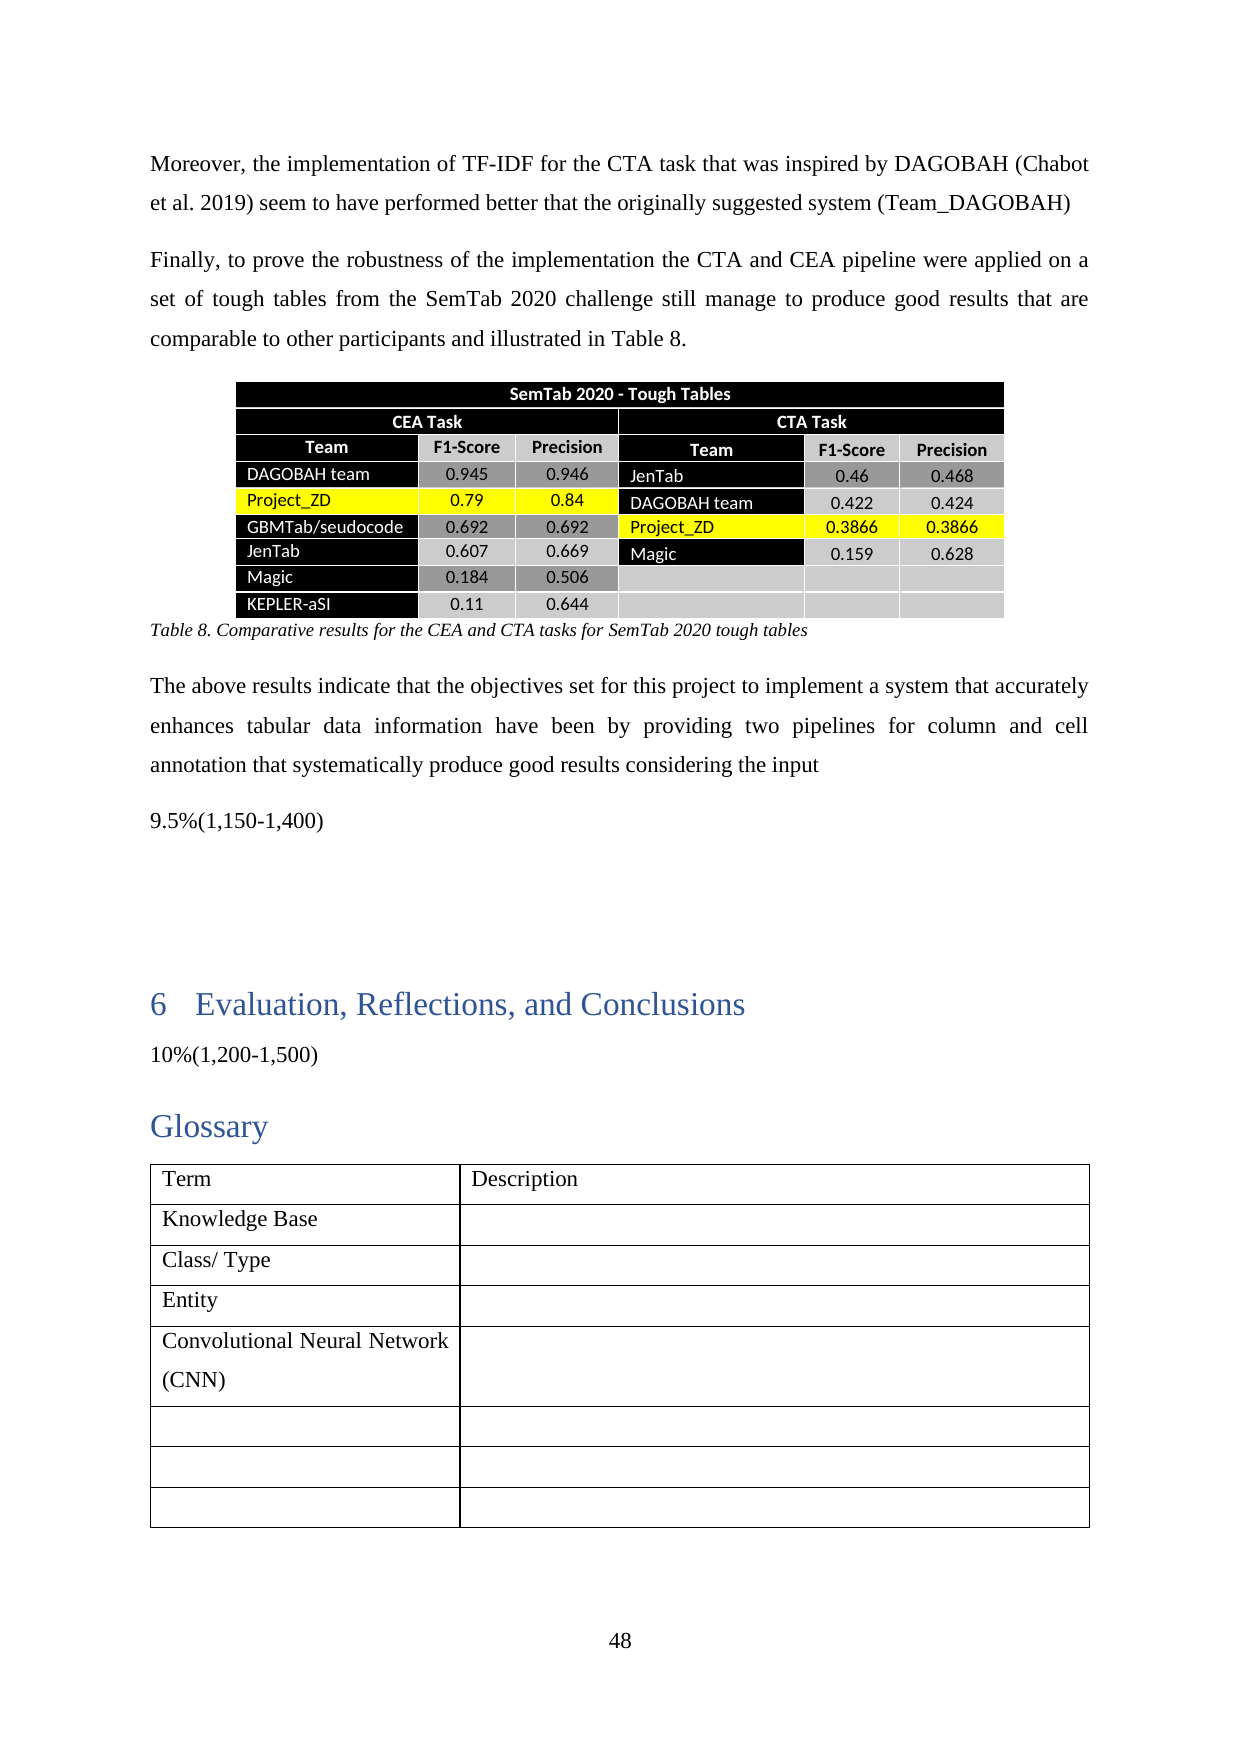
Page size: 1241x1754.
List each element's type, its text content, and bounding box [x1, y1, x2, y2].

table_cell Team [619, 435, 804, 461]
table_cell [461, 1447, 1089, 1487]
table_cell DAGOBAH team [236, 462, 418, 487]
table_cell [461, 1205, 1089, 1244]
table_cell 0.79 [419, 489, 515, 514]
table_cell 0.669 [516, 539, 618, 565]
table_cell Precision [900, 435, 1004, 461]
table_cell 0.184 [419, 566, 515, 591]
table_cell Magic [619, 539, 804, 565]
table_cell 0.422 [805, 489, 899, 514]
table_cell 0.3866 [805, 515, 899, 538]
table_cell [900, 566, 1004, 591]
text 10%(1,200-1,500) [150, 1042, 1090, 1068]
table_cell Entity [151, 1286, 459, 1326]
table_cell Knowledge Base [151, 1205, 459, 1244]
text The above results indicate that the objectives set for this project to implement a system that accurately enhances tabular data information have been by providing two pipelines for column and cell annotation that systematically produce good results considering the input [150, 672, 1090, 777]
table_cell [151, 1488, 459, 1527]
table_cell 0.84 [516, 489, 618, 514]
subtitle Evaluation, Reflections, and Conclusions [150, 984, 1090, 1022]
table_cell [151, 1407, 459, 1446]
table_cell 0.692 [516, 515, 618, 538]
table_cell 0.692 [419, 515, 515, 538]
table_cell 0.607 [419, 539, 515, 565]
text Moreover, the implementation of TF-IDF for the CTA task that was inspired by DAGOBAH (Chabot et al. 2019) seem to have performed better that the originally suggested system (Team_DAGOBAH) [150, 150, 1090, 216]
table_cell 0.11 [419, 593, 515, 618]
table_cell [619, 566, 804, 591]
table_cell [461, 1407, 1089, 1446]
table_cell 0.644 [516, 593, 618, 618]
subtitle Glossary [150, 1106, 1090, 1144]
table_cell F1-Score [805, 435, 899, 461]
table_cell Project_ZD [619, 515, 804, 538]
table_cell Project_ZD [236, 489, 418, 514]
table_cell Magic [236, 566, 418, 591]
table_cell 0.46 [805, 462, 899, 487]
table_cell [900, 593, 1004, 618]
table_cell 0.946 [516, 462, 618, 487]
table_cell [461, 1327, 1089, 1406]
text Finally, to prove the robustness of the implementation the CTA and CEA pipeline were applied on a set of tough tables from the SemTab 2020 challenge still manage to produce good results that are comparable to other participants and illustrated in Table 8. [150, 246, 1090, 351]
table_cell 0.424 [900, 489, 1004, 514]
table_header SemTab 2020 - Tough Tables [236, 382, 1004, 407]
table_cell Team [236, 435, 418, 461]
table_cell [461, 1246, 1089, 1285]
text Table 8. Comparative results for the CEA and CTA tasks for SemTab 2020 tough tables [150, 619, 1090, 641]
table_cell [151, 1447, 459, 1487]
table_cell DAGOBAH team [619, 489, 804, 514]
table_header Term [151, 1165, 459, 1204]
table_header Description [461, 1165, 1089, 1204]
table_cell 0.468 [900, 462, 1004, 487]
table_cell KEPLER-aSI [236, 593, 418, 618]
table_cell 0.506 [516, 566, 618, 591]
table_cell Convolutional Neural Network (CNN) [151, 1327, 459, 1406]
table_cell Class/ Type [151, 1246, 459, 1285]
table_cell CEA Task [236, 409, 618, 434]
table_cell JenTab [236, 539, 418, 565]
table_cell 0.3866 [900, 515, 1004, 538]
table_cell [461, 1286, 1089, 1326]
text 9.5%(1,150-1,400) [150, 807, 1090, 834]
table_cell 0.945 [419, 462, 515, 487]
table_cell Precision [516, 435, 618, 461]
table_cell 0.628 [900, 539, 1004, 565]
table_cell GBMTab/seudocode [236, 515, 418, 538]
table_cell [805, 566, 899, 591]
table_cell [619, 593, 804, 618]
table_cell F1-Score [419, 435, 515, 461]
table_cell [805, 593, 899, 618]
table_cell CTA Task [619, 409, 1004, 434]
table_cell 0.159 [805, 539, 899, 565]
table_cell JenTab [619, 462, 804, 487]
table_cell [461, 1488, 1089, 1527]
